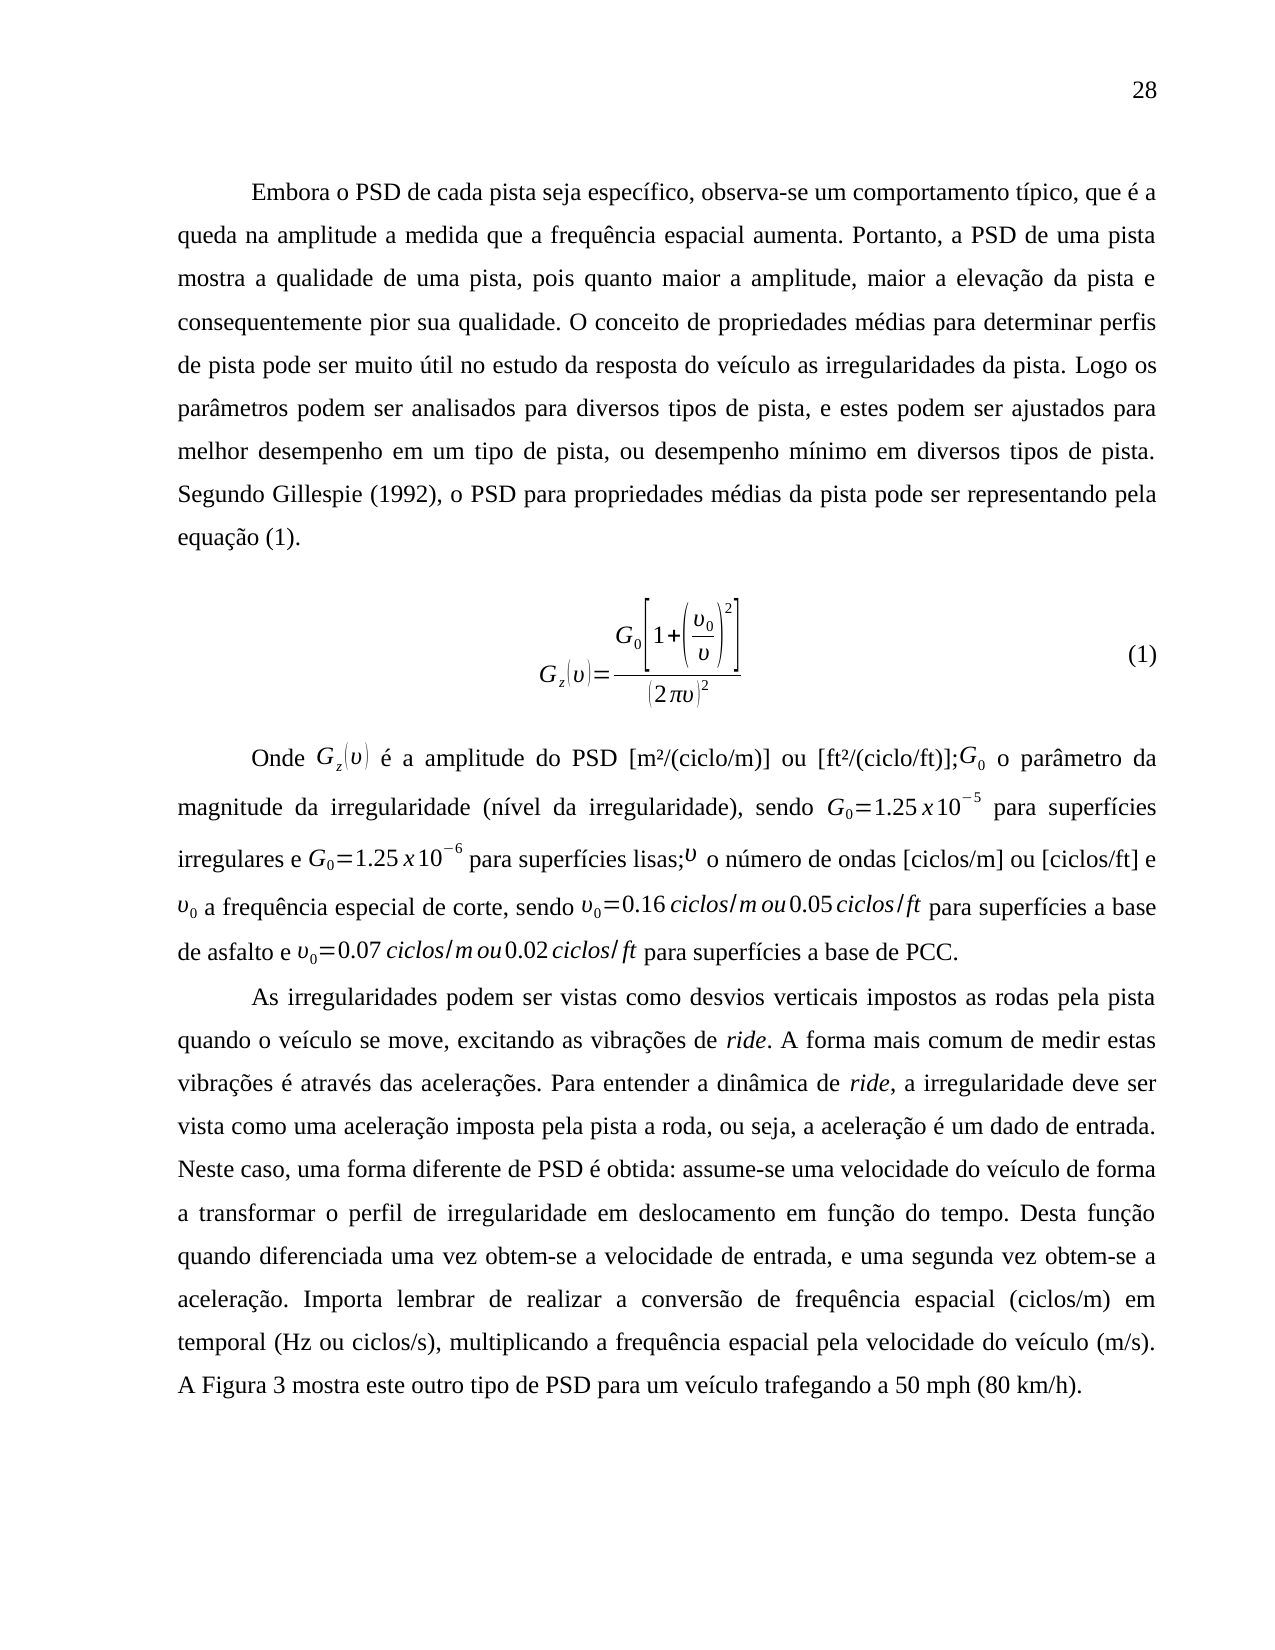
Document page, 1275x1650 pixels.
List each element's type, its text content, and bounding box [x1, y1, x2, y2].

text As irregularidades podem ser vistas como desvios verticais impostos as rodas pela pista quando o veículo se move, excitando as vibrações de ride. A forma mais comum de medir estas vibrações é através das acelerações. Para entender a dinâmica de ride, a irregularidade deve ser vista como uma aceleração imposta pela pista a roda, ou seja, a aceleração é um dado de entrada. Neste caso, uma forma diferente de PSD é obtida: assume-se uma velocidade do veículo de forma a transformar o perfil de irregularidade em deslocamento em função do tempo. Desta função quando diferenciada uma vez obtem-se a velocidade de entrada, e uma segunda vez obtem-se a aceleração. Importa lembrar de realizar a conversão de frequência espacial (ciclos/m) em temporal (Hz ou ciclos/s), multiplicando a frequência espacial pela velocidade do veículo (m/s). A Figura 3 mostra este outro tipo de PSD para um veículo trafegando a 50 mph (80 km/h). [177, 982, 1157, 1399]
table_header [177, 565, 1104, 741]
text Onde é a amplitude do PSD [m²/(ciclo/m)] ou [ft²/(ciclo/ft)]; o parâmetro da magnitude da irregularidade (nível da irregularidade), sendo para superfícies irregulares e para superfícies lisas; o número de ondas [ciclos/m] ou [ciclos/ft] e a frequência especial de corte, sendo para superfícies a base de asfalto e para superfícies a base de PCC. [177, 741, 1157, 968]
text Embora o PSD de cada pista seja específico, observa-se um comportamento típico, que é a queda na amplitude a medida que a frequência espacial aumenta. Portanto, a PSD de uma pista mostra a qualidade de uma pista, pois quanto maior a amplitude, maior a elevação da pista e consequentemente pior sua qualidade. O conceito de propriedades médias para determinar perfis de pista pode ser muito útil no estudo da resposta do veículo as irregularidades da pista. Logo os parâmetros podem ser analisados para diversos tipos de pista, e estes podem ser ajustados para melhor desempenho em um tipo de pista, ou desempenho mínimo em diversos tipos de pista. Segundo Gillespie (1992), o PSD para propriedades médias da pista pode ser representando pela equação (1). [177, 177, 1157, 551]
